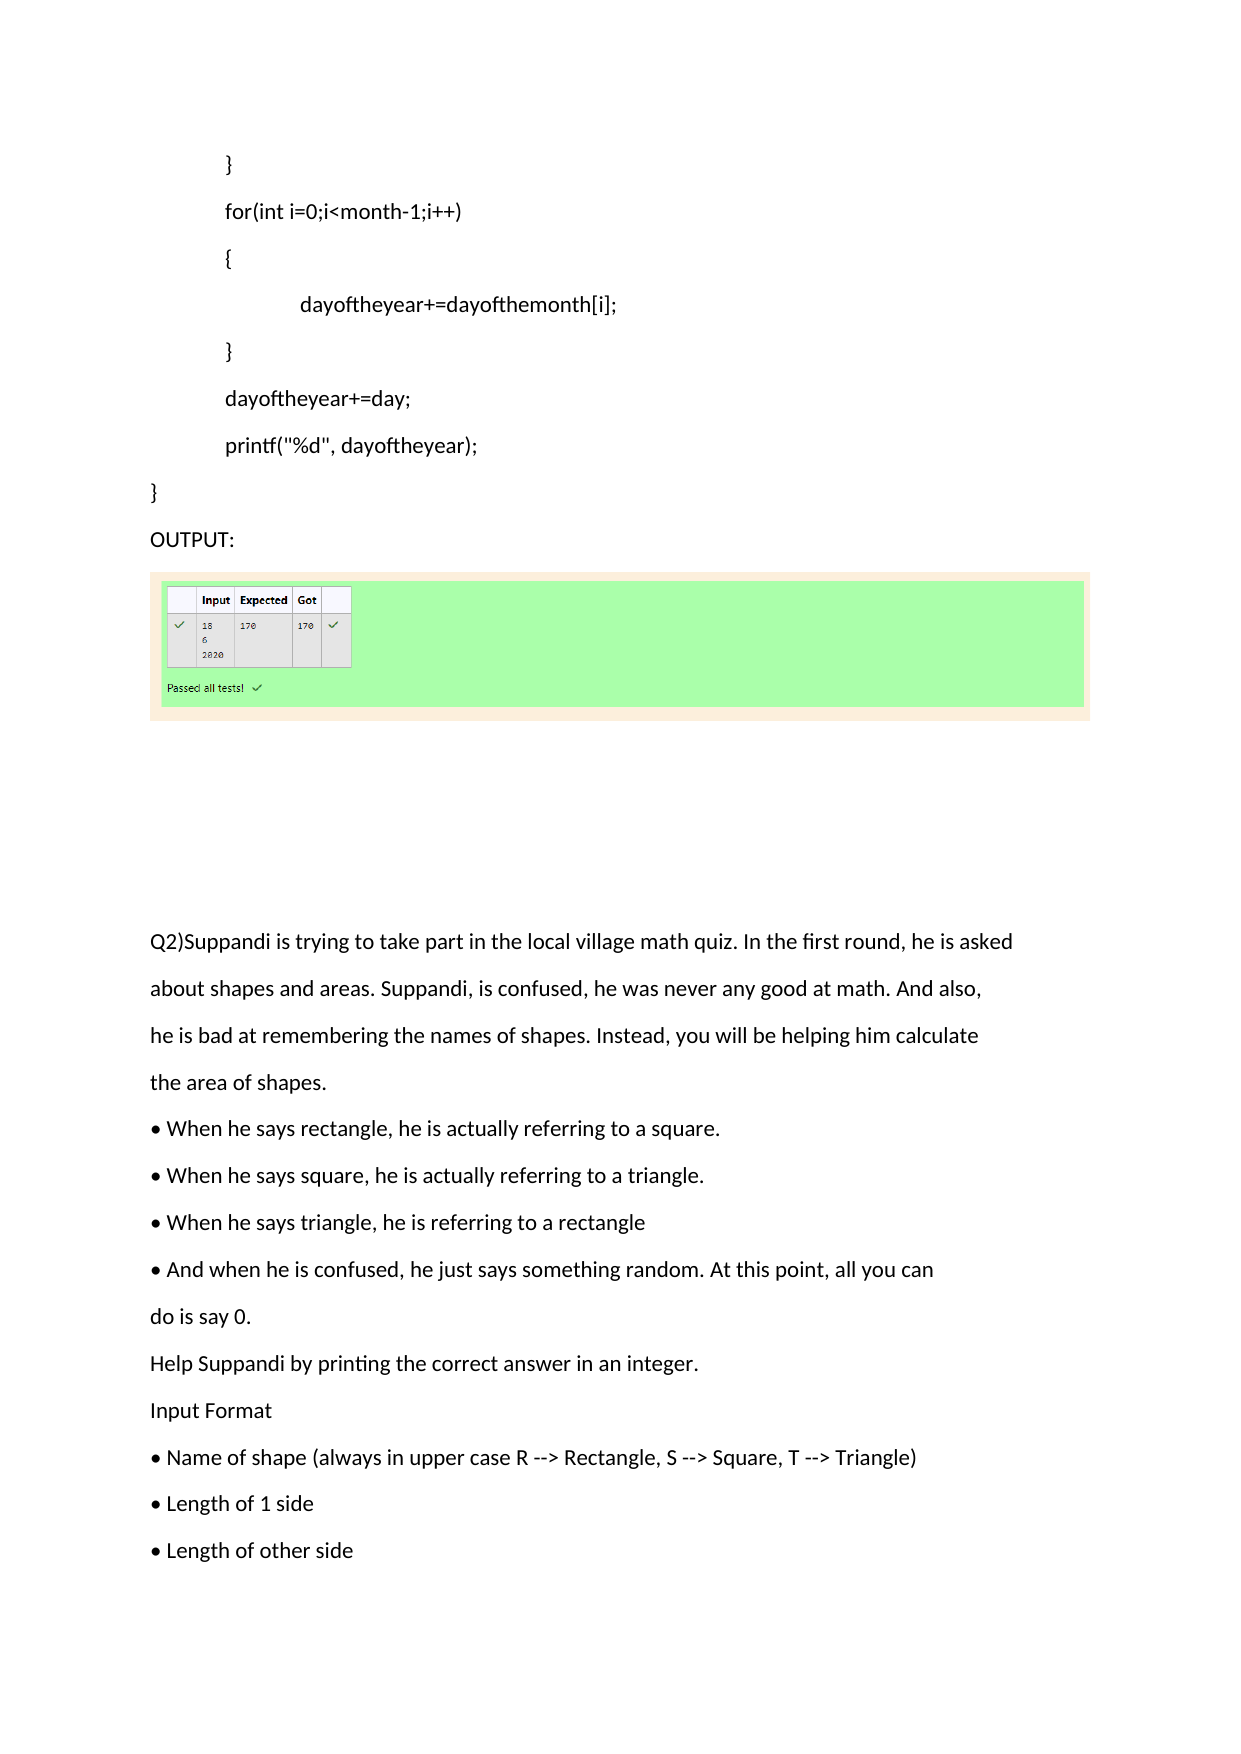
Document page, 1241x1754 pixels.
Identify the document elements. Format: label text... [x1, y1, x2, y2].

text for(int i=0;i<month-1;i++) [150, 197, 1090, 225]
text dayoftheyear+=day; [150, 384, 1090, 412]
text } [150, 150, 1090, 178]
text • When he says triangle, he is referring to a rectangle [150, 1208, 1090, 1236]
text • When he says square, he is actually referring to a triangle. [150, 1161, 1090, 1189]
text • Length of other side [150, 1536, 1090, 1564]
text Input Format [150, 1396, 1090, 1424]
text about shapes and areas. Suppandi, is confused, he was never any good at math. And also, [150, 974, 1090, 1002]
text he is bad at remembering the names of shapes. Instead, you will be helping him calculate [150, 1021, 1090, 1049]
text { [150, 244, 1090, 272]
text } [150, 478, 1090, 506]
text dayoftheyear+=dayofthemonth[i]; [150, 291, 1090, 319]
text the area of shapes. [150, 1068, 1090, 1096]
text • When he says rectangle, he is actually referring to a square. [150, 1114, 1090, 1143]
text OUTPUT: [150, 525, 1090, 553]
text Help Suppandi by printing the correct answer in an integer. [150, 1349, 1090, 1377]
text • Length of 1 side [150, 1489, 1090, 1518]
text do is say 0. [150, 1302, 1090, 1330]
text } [150, 337, 1090, 366]
text printf("%d", dayoftheyear); [150, 431, 1090, 459]
picture [150, 571, 1091, 721]
text Q2)Suppandi is trying to take part in the local village math quiz. In the first round, he is asked [150, 927, 1090, 955]
text • And when he is confused, he just says something random. At this point, all you can [150, 1255, 1090, 1283]
text • Name of shape (always in upper case R --> Rectangle, S --> Square, T --> Triangle) [150, 1443, 1090, 1471]
